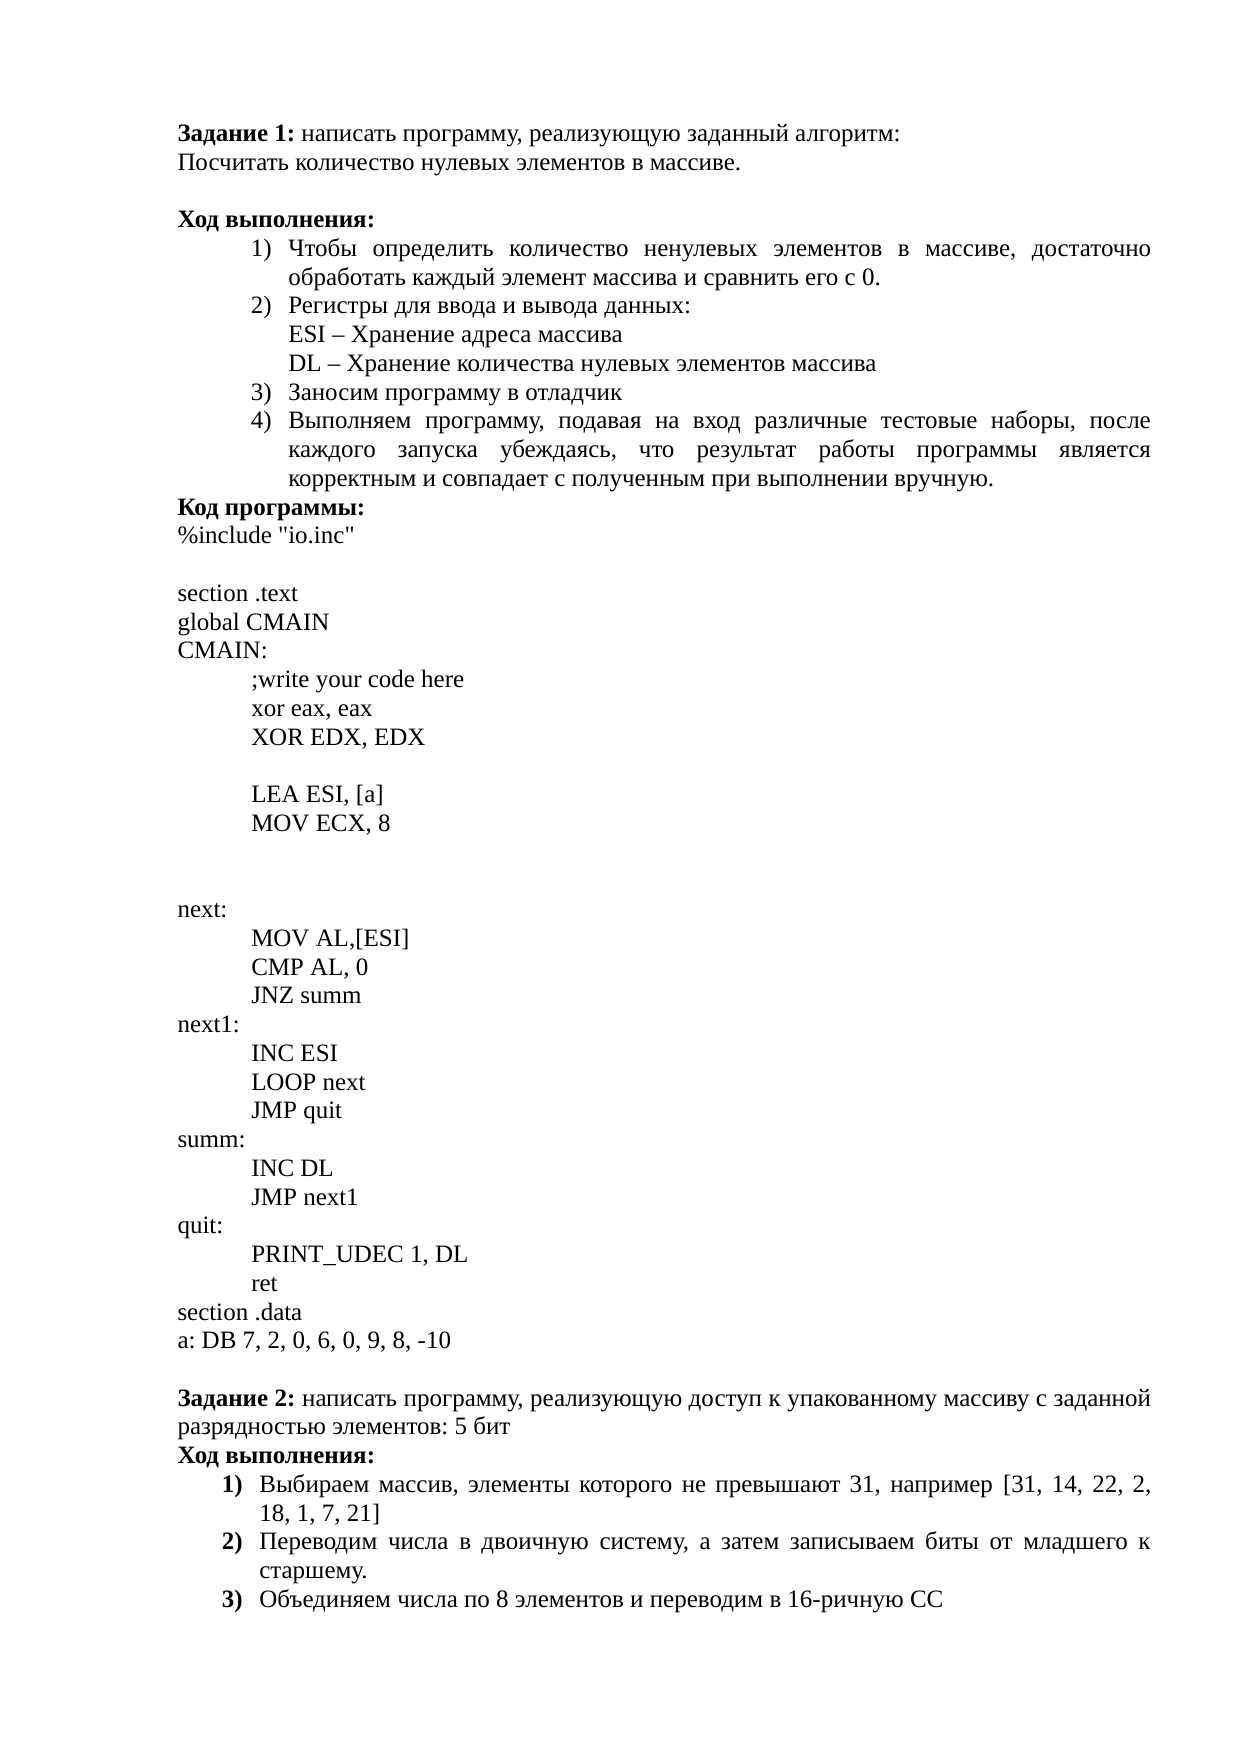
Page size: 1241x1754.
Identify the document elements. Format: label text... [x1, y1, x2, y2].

text Ход выполнения: [177, 1440, 1152, 1469]
text section .data [177, 1297, 1152, 1326]
text a: DB 7, 2, 0, 6, 0, 9, 8, -10 [177, 1326, 1152, 1354]
text next1: [177, 1009, 1152, 1038]
text next: [177, 894, 1152, 923]
text INC DL [177, 1153, 1152, 1182]
text CMAIN: [177, 636, 1152, 664]
text Посчитать количество нулевых элементов в массиве. [177, 147, 1152, 176]
text XOR EDX, EDX [177, 722, 1152, 751]
text Ход выполнения: [177, 204, 1152, 233]
list Переводим числа в двоичную систему, а затем записываем биты от младшего к старшему. [222, 1526, 1152, 1584]
list Регистры для ввода и вывода данных: [251, 291, 1152, 319]
text CMP AL, 0 [177, 952, 1152, 981]
text MOV ECX, 8 [177, 808, 1152, 837]
text ;write your code here [177, 664, 1152, 693]
text JNZ summ [177, 981, 1152, 1009]
text DL – Хранение количества нулевых элементов массива [288, 348, 1152, 377]
list Чтобы определить количество ненулевых элементов в массиве, достаточно обработать каждый элемент массива и сравнить его с 0. [251, 233, 1152, 291]
list Заносим программу в отладчик [251, 377, 1152, 406]
text section .text [177, 578, 1152, 607]
text PRINT_UDEC 1, DL [177, 1239, 1152, 1268]
text MOV AL,[ESI] [177, 923, 1152, 952]
text INC ESI [177, 1038, 1152, 1067]
text LOOP next [177, 1067, 1152, 1096]
list Выполняем программу, подавая на вход различные тестовые наборы, после каждого запуска убеждаясь, что результат работы программы является корректным и совпадает с полученным при выполнении вручную. [251, 406, 1152, 492]
text Задание 1: написать программу, реализующую заданный алгоритм: [177, 118, 1152, 147]
text summ: [177, 1124, 1152, 1153]
list Выбираем массив, элементы которого не превышают 31, например [31, 14, 22, 2, 18, 1, 7, 21] [222, 1469, 1152, 1526]
list Объединяем числа по 8 элементов и переводим в 16-ричную СС [222, 1584, 1152, 1613]
text LEA ESI, [a] [177, 779, 1152, 808]
text global CMAIN [177, 607, 1152, 636]
text JMP next1 [177, 1182, 1152, 1211]
text ESI – Хранение адреса массива [288, 319, 1152, 348]
text JMP quit [177, 1096, 1152, 1124]
text Код программы: [177, 492, 1152, 521]
text xor eax, eax [177, 693, 1152, 722]
text quit: [177, 1211, 1152, 1239]
text %include "io.inc" [177, 521, 1152, 549]
text Задание 2: написать программу, реализующую доступ к упакованному массиву с заданной разрядностью элементов: 5 бит [177, 1383, 1152, 1440]
text ret [177, 1268, 1152, 1297]
